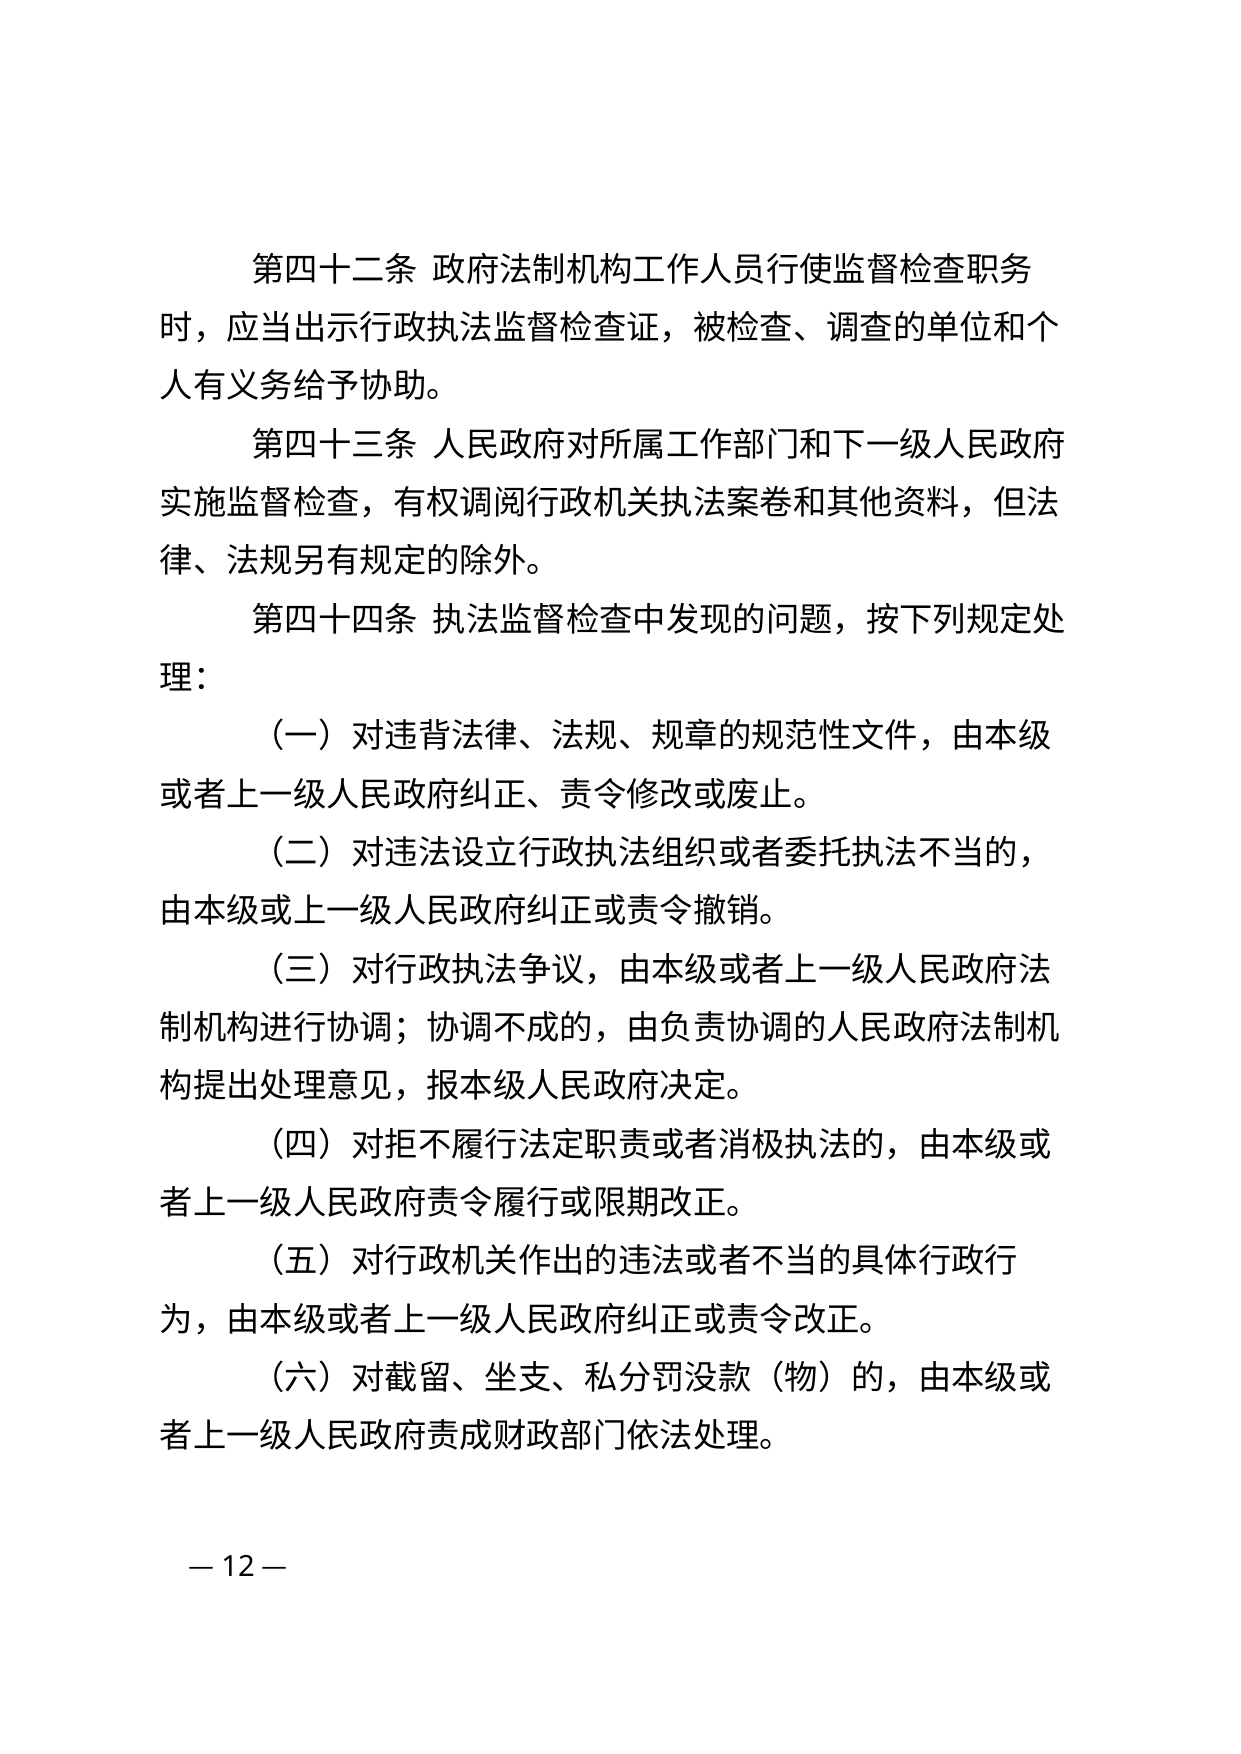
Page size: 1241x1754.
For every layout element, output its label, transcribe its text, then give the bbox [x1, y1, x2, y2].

text （六）对截留、坐支、私分罚没款（物）的，由本级或者上一级人民政府责成财政部门依法处理。 [159, 1343, 1081, 1459]
text （二）对违法设立行政执法组织或者委托执法不当的，由本级或上一级人民政府纠正或责令撤销。 [159, 818, 1081, 934]
text （五）对行政机关作出的违法或者不当的具体行政行为，由本级或者上一级人民政府纠正或责令改正。 [159, 1226, 1081, 1343]
text 第四十二条 政府法制机构工作人员行使监督检查职务时，应当出示行政执法监督检查证，被检查、调查的单位和个人有义务给予协助。 [159, 234, 1081, 409]
text （一）对违背法律、法规、规章的规范性文件，由本级或者上一级人民政府纠正、责令修改或废止。 [159, 701, 1081, 818]
text 第四十四条 执法监督检查中发现的问题，按下列规定处理： [159, 584, 1081, 701]
text （三）对行政执法争议，由本级或者上一级人民政府法制机构进行协调；协调不成的，由负责协调的人民政府法制机构提出处理意见，报本级人民政府决定。 [159, 934, 1081, 1109]
text （四）对拒不履行法定职责或者消极执法的，由本级或者上一级人民政府责令履行或限期改正。 [159, 1109, 1081, 1226]
text 第四十三条 人民政府对所属工作部门和下一级人民政府实施监督检查，有权调阅行政机关执法案卷和其他资料，但法律、法规另有规定的除外。 [159, 409, 1081, 584]
